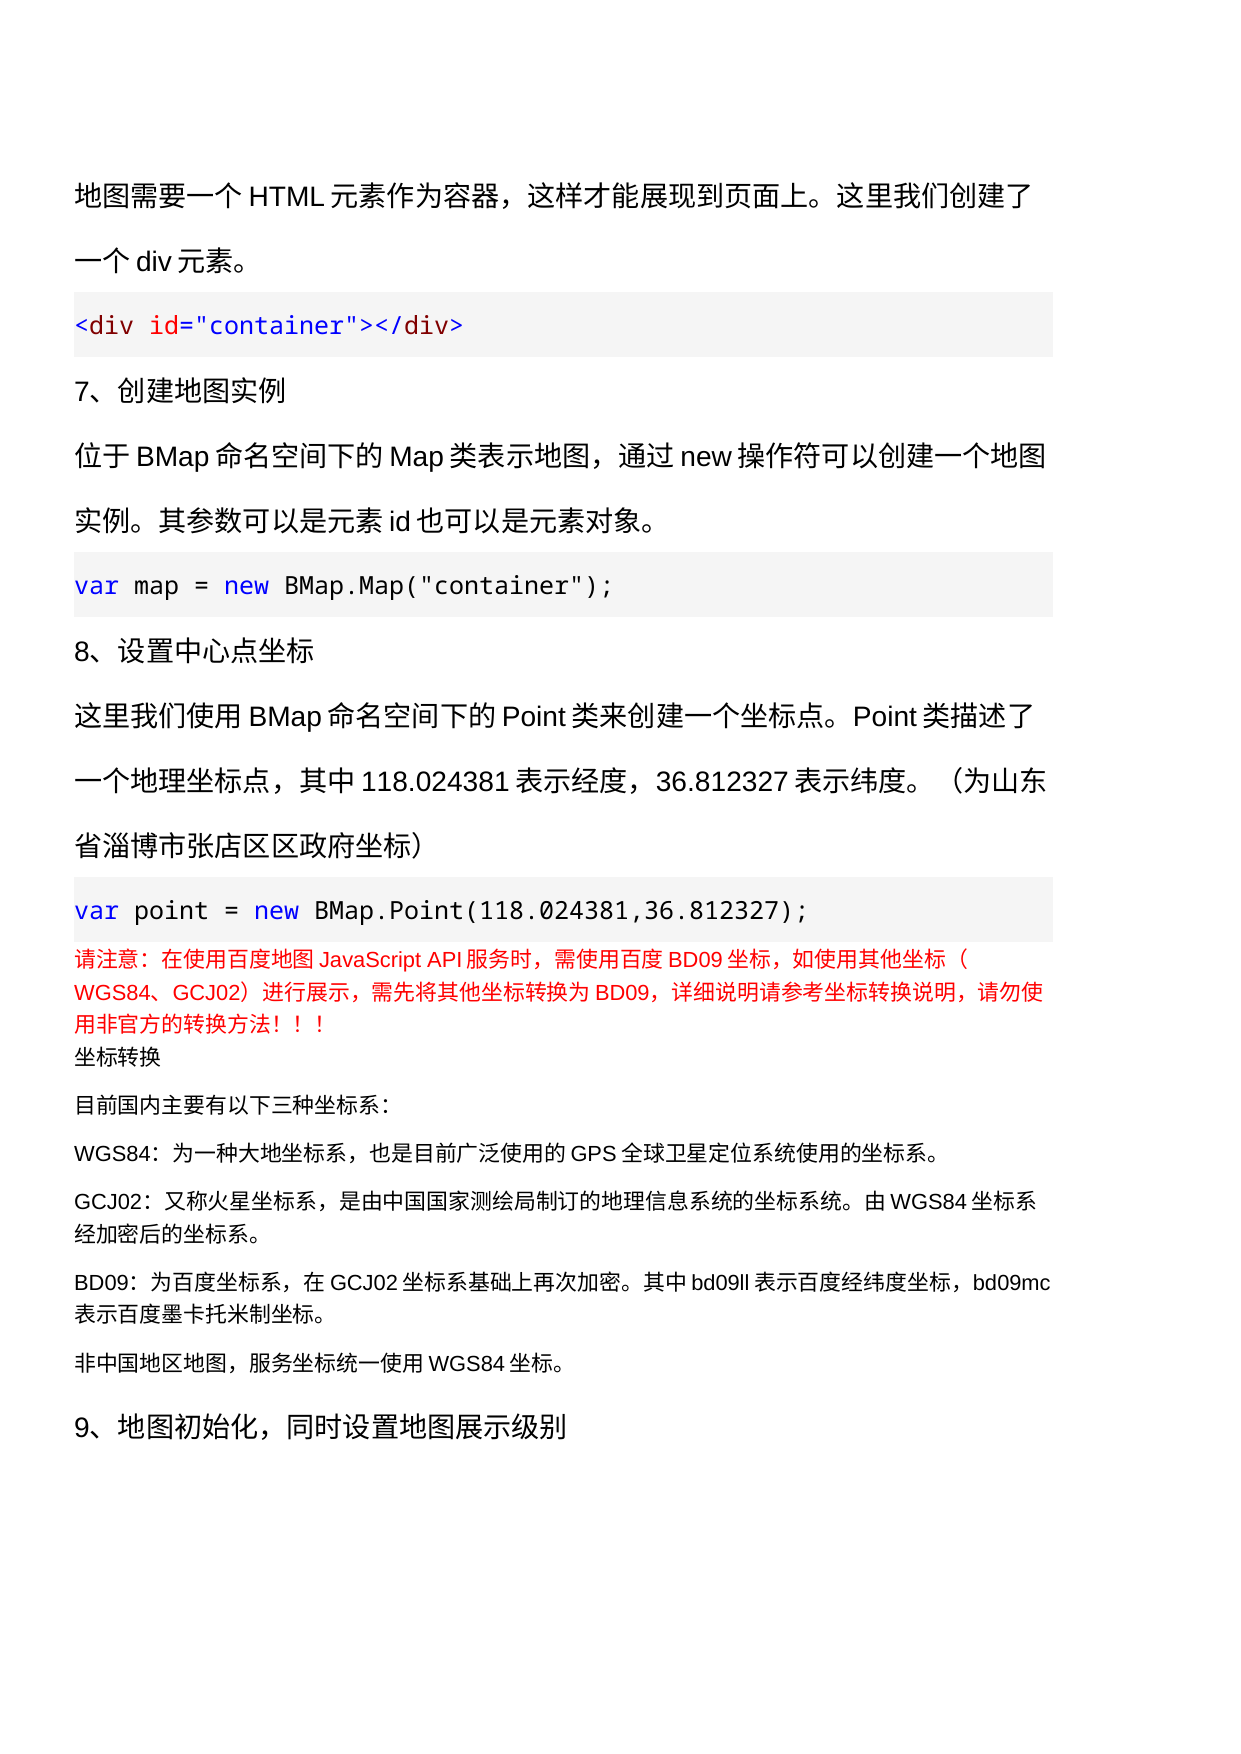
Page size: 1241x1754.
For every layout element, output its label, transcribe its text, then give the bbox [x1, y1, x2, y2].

text 位于BMap命名空间下的Map类表示地图，通过new操作符可以创建一个地图实例。其参数可以是元素id也可以是元素对象。 [74, 422, 1053, 552]
text var point = new BMap.Point(118.024381,36.812327); [74, 877, 1053, 942]
text <div id="container"></div> [74, 292, 1053, 357]
text var map = new BMap.Map("container"); [74, 552, 1053, 617]
text 8、设置中心点坐标 [74, 617, 1053, 682]
text 非中国地区地图，服务坐标统一使用WGS84坐标。 [74, 1345, 1053, 1378]
text 这里我们使用BMap命名空间下的Point类来创建一个坐标点。Point类描述了一个地理坐标点，其中118.024381表示经度，36.812327表示纬度。（为山东省淄博市张店区区政府坐标） [74, 682, 1053, 877]
text 7、创建地图实例 [74, 357, 1053, 422]
text 9、地图初始化，同时设置地图展示级别 [74, 1393, 1053, 1458]
text 目前国内主要有以下三种坐标系： [74, 1088, 1053, 1120]
text BD09：为百度坐标系，在GCJ02坐标系基础上再次加密。其中bd09ll表示百度经纬度坐标，bd09mc表示百度墨卡托米制坐标。 [74, 1264, 1053, 1329]
text 坐标转换 [74, 1039, 1053, 1072]
text 地图需要一个HTML元素作为容器，这样才能展现到页面上。这里我们创建了一个div元素。 [74, 162, 1053, 292]
text 请注意：在使用百度地图JavaScript API服务时，需使用百度BD09坐标，如使用其他坐标（ WGS84、GCJ02）进行展示，需先将其他坐标转换为BD09，详细说明请参考坐标转换说明，请勿使用非官方的转换方法！！！ [74, 942, 1053, 1039]
text WGS84：为一种大地坐标系，也是目前广泛使用的GPS全球卫星定位系统使用的坐标系。 [74, 1136, 1053, 1168]
text GCJ02：又称火星坐标系，是由中国国家测绘局制订的地理信息系统的坐标系统。由WGS84坐标系经加密后的坐标系。 [74, 1184, 1053, 1249]
